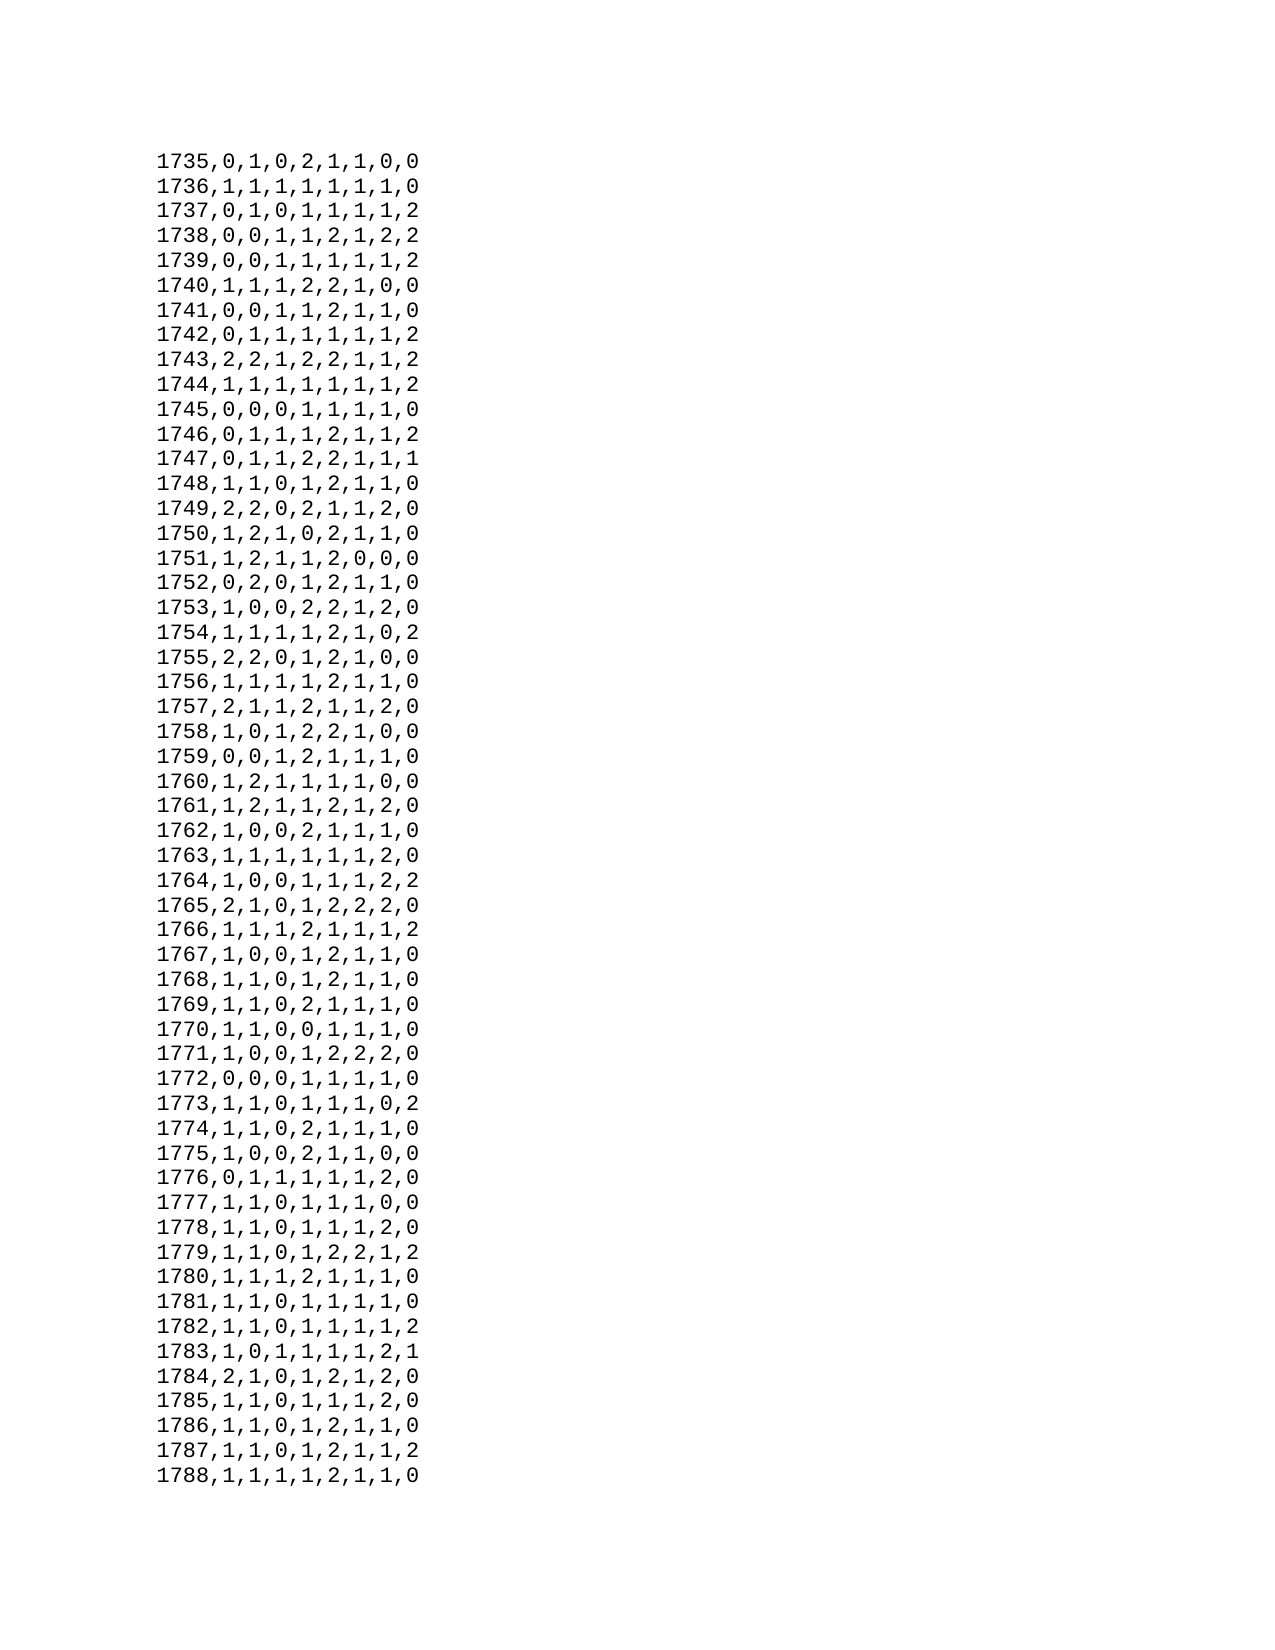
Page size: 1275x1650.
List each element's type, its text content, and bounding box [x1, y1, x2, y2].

text 1776,0,1,1,1,1,1,2,0 [156, 1166, 1118, 1191]
text 1757,2,1,1,2,1,1,2,0 [156, 695, 1118, 720]
text 1762,1,0,0,2,1,1,1,0 [156, 819, 1118, 844]
text 1737,0,1,0,1,1,1,1,2 [156, 199, 1118, 224]
text 1783,1,0,1,1,1,1,2,1 [156, 1340, 1118, 1365]
text 1763,1,1,1,1,1,1,2,0 [156, 844, 1118, 869]
text 1747,0,1,1,2,2,1,1,1 [156, 447, 1118, 472]
text 1773,1,1,0,1,1,1,0,2 [156, 1092, 1118, 1117]
text 1770,1,1,0,0,1,1,1,0 [156, 1018, 1118, 1042]
text 1779,1,1,0,1,2,2,1,2 [156, 1241, 1118, 1266]
text 1753,1,0,0,2,2,1,2,0 [156, 596, 1118, 621]
text 1740,1,1,1,2,2,1,0,0 [156, 274, 1118, 299]
text 1749,2,2,0,2,1,1,2,0 [156, 497, 1118, 522]
text 1750,1,2,1,0,2,1,1,0 [156, 522, 1118, 547]
text 1786,1,1,0,1,2,1,1,0 [156, 1414, 1118, 1439]
text 1780,1,1,1,2,1,1,1,0 [156, 1266, 1118, 1290]
text 1788,1,1,1,1,2,1,1,0 [156, 1464, 1118, 1489]
text 1772,0,0,0,1,1,1,1,0 [156, 1067, 1118, 1092]
text 1765,2,1,0,1,2,2,2,0 [156, 894, 1118, 918]
text 1758,1,0,1,2,2,1,0,0 [156, 720, 1118, 745]
text 1767,1,0,0,1,2,1,1,0 [156, 943, 1118, 968]
text 1755,2,2,0,1,2,1,0,0 [156, 646, 1118, 671]
text 1744,1,1,1,1,1,1,1,2 [156, 373, 1118, 398]
text 1741,0,0,1,1,2,1,1,0 [156, 299, 1118, 323]
text 1764,1,0,0,1,1,1,2,2 [156, 869, 1118, 894]
text 1761,1,2,1,1,2,1,2,0 [156, 794, 1118, 819]
text 1743,2,2,1,2,2,1,1,2 [156, 348, 1118, 373]
text 1748,1,1,0,1,2,1,1,0 [156, 472, 1118, 497]
text 1782,1,1,0,1,1,1,1,2 [156, 1315, 1118, 1340]
text 1736,1,1,1,1,1,1,1,0 [156, 175, 1118, 199]
text 1738,0,0,1,1,2,1,2,2 [156, 224, 1118, 249]
text 1785,1,1,0,1,1,1,2,0 [156, 1389, 1118, 1414]
text 1787,1,1,0,1,2,1,1,2 [156, 1439, 1118, 1464]
text 1752,0,2,0,1,2,1,1,0 [156, 571, 1118, 596]
text 1756,1,1,1,1,2,1,1,0 [156, 671, 1118, 695]
text 1768,1,1,0,1,2,1,1,0 [156, 968, 1118, 993]
text 1777,1,1,0,1,1,1,0,0 [156, 1191, 1118, 1216]
text 1759,0,0,1,2,1,1,1,0 [156, 745, 1118, 770]
text 1781,1,1,0,1,1,1,1,0 [156, 1290, 1118, 1315]
text 1769,1,1,0,2,1,1,1,0 [156, 993, 1118, 1018]
text 1775,1,0,0,2,1,1,0,0 [156, 1142, 1118, 1166]
text 1784,2,1,0,1,2,1,2,0 [156, 1365, 1118, 1389]
text 1771,1,0,0,1,2,2,2,0 [156, 1042, 1118, 1067]
text 1751,1,2,1,1,2,0,0,0 [156, 547, 1118, 571]
text 1739,0,0,1,1,1,1,1,2 [156, 249, 1118, 274]
text 1760,1,2,1,1,1,1,0,0 [156, 770, 1118, 794]
text 1746,0,1,1,1,2,1,1,2 [156, 423, 1118, 447]
text 1766,1,1,1,2,1,1,1,2 [156, 918, 1118, 943]
text 1742,0,1,1,1,1,1,1,2 [156, 323, 1118, 348]
text 1735,0,1,0,2,1,1,0,0 [156, 150, 1118, 175]
text 1745,0,0,0,1,1,1,1,0 [156, 398, 1118, 423]
text 1778,1,1,0,1,1,1,2,0 [156, 1216, 1118, 1241]
text 1774,1,1,0,2,1,1,1,0 [156, 1117, 1118, 1142]
text 1754,1,1,1,1,2,1,0,2 [156, 621, 1118, 646]
